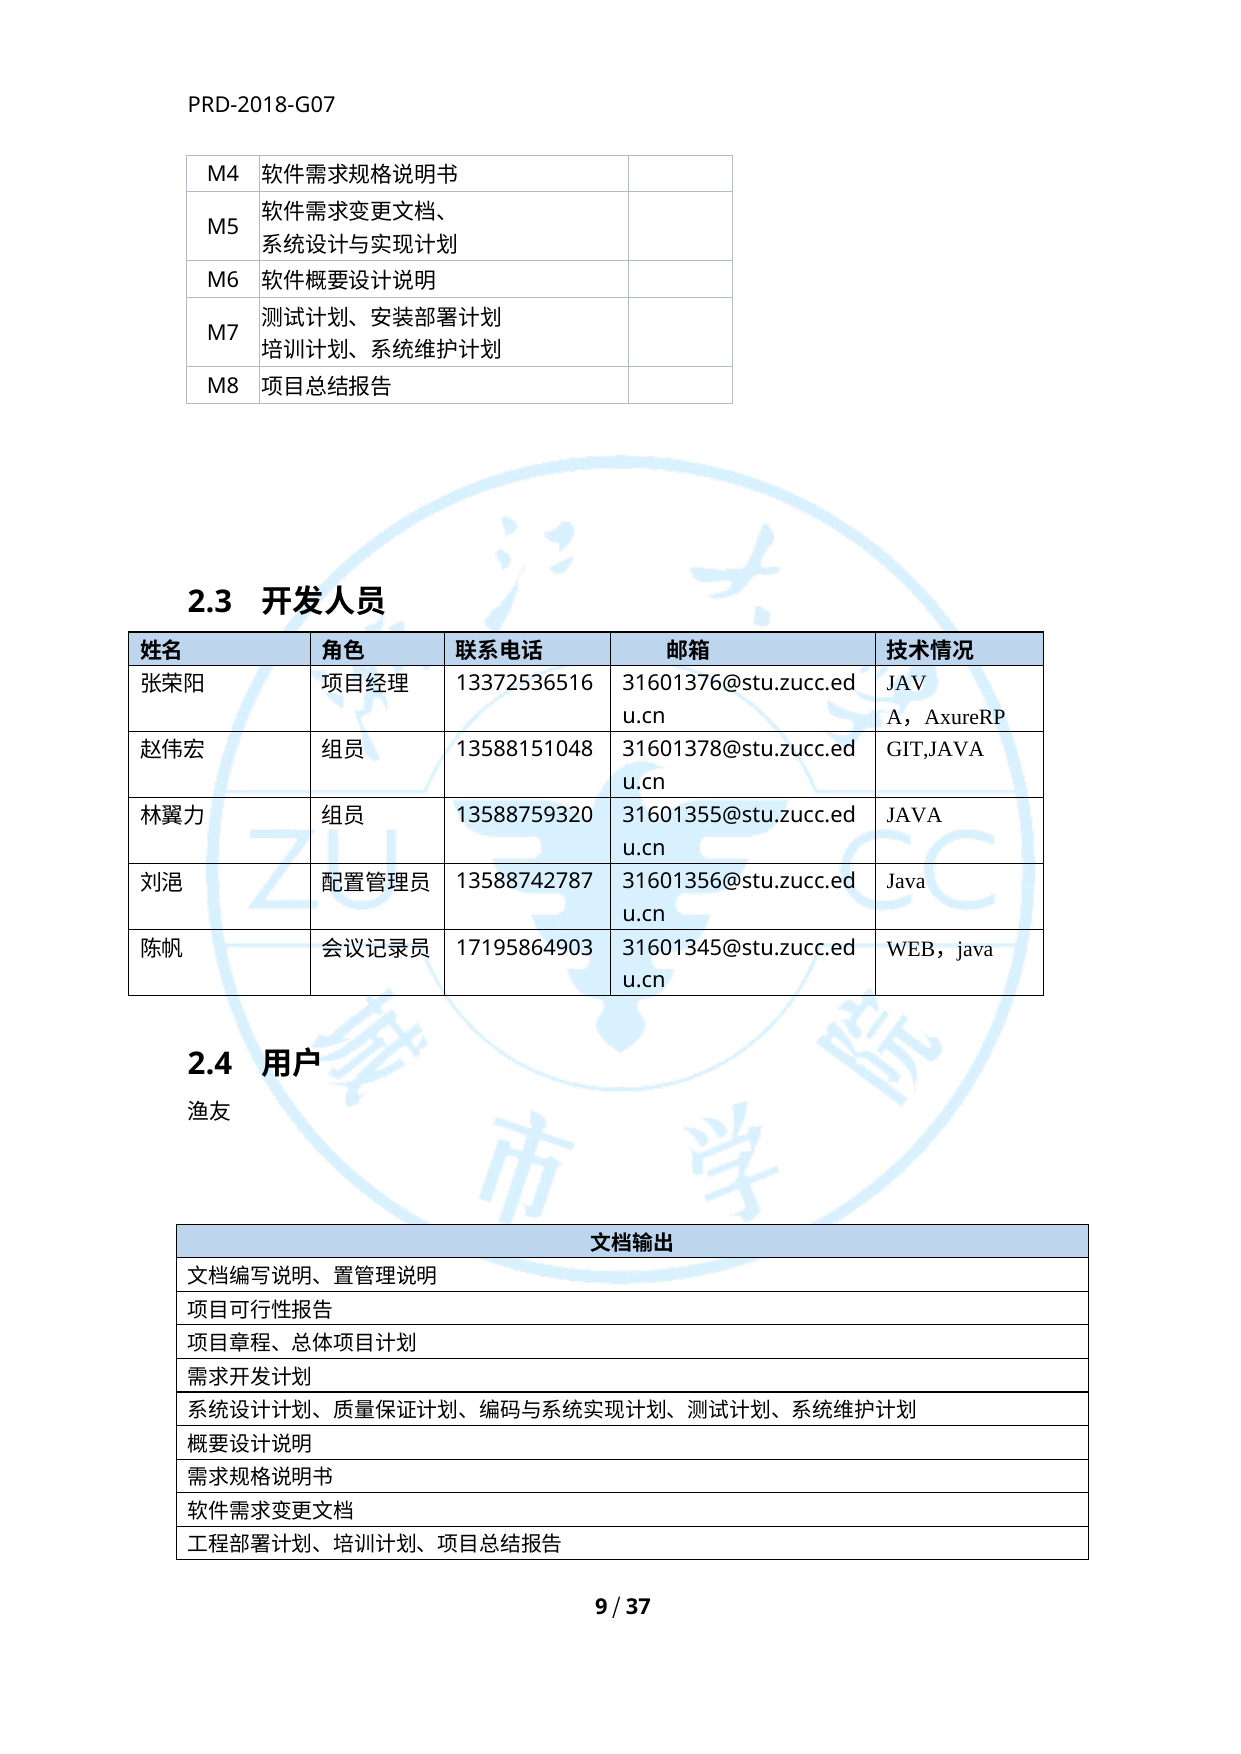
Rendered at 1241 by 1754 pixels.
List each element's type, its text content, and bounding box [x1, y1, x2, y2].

table_cell 13588151048 [445, 732, 610, 797]
table_cell 测试计划、安装部署计划 培训计划、系统维护计划 [260, 298, 628, 366]
table_cell [629, 367, 732, 403]
table_cell [629, 298, 732, 366]
table_cell 项目章程、总体项目计划 [177, 1325, 1088, 1358]
table_header 角色 [311, 633, 444, 665]
table_cell [629, 156, 732, 191]
table_cell 软件需求变更文档、 系统设计与实现计划 [260, 192, 628, 260]
table_cell 赵伟宏 [129, 732, 310, 797]
table_cell [629, 261, 732, 297]
table_cell 软件需求变更文档 [177, 1493, 1088, 1526]
table_cell M5 [187, 192, 259, 260]
table_cell 项目经理 [311, 666, 444, 731]
table_cell 会议记录员 [311, 930, 444, 995]
table_cell 31601356@stu.zucc.edu.cn [611, 864, 875, 929]
table_cell [629, 192, 732, 260]
table_cell JAVA [876, 798, 1043, 863]
table_cell 配置管理员 [311, 864, 444, 929]
table_header 联系电话 [445, 633, 610, 665]
table_cell 31601376@stu.zucc.edu.cn [611, 666, 875, 731]
table_cell 需求开发计划 [177, 1359, 1088, 1391]
table_header 邮箱 [611, 633, 875, 665]
table_cell 需求规格说明书 [177, 1460, 1088, 1492]
table_cell 13588742787 [445, 864, 610, 929]
table_cell M8 [187, 367, 259, 403]
table_cell 陈帆 [129, 930, 310, 995]
table_cell 刘浥 [129, 864, 310, 929]
table_header 文档输出 [177, 1225, 1088, 1257]
table_cell 文档编写说明、置管理说明 [177, 1258, 1088, 1291]
table_cell 组员 [311, 732, 444, 797]
table_header 姓名 [129, 633, 310, 665]
table_cell 组员 [311, 798, 444, 863]
table_cell Java [876, 864, 1043, 929]
table_cell 软件概要设计说明 [260, 261, 628, 297]
table_cell 17195864903 [445, 930, 610, 995]
table_cell 13372536516 [445, 666, 610, 731]
table_cell WEB，java [876, 930, 1043, 995]
table_cell 系统设计计划、质量保证计划、编码与系统实现计划、测试计划、系统维护计划 [177, 1393, 1088, 1425]
table_cell 工程部署计划、培训计划、项目总结报告 [177, 1527, 1088, 1559]
table_cell 项目总结报告 [260, 367, 628, 403]
table_cell 张荣阳 [129, 666, 310, 731]
table_cell M4 [187, 156, 259, 191]
table_cell 13588759320 [445, 798, 610, 863]
table_cell 项目可行性报告 [177, 1292, 1088, 1324]
table_cell GIT,JAVA [876, 732, 1043, 797]
table_cell 概要设计说明 [177, 1426, 1088, 1458]
table_cell 31601378@stu.zucc.edu.cn [611, 732, 875, 797]
text 开发人员 [187, 566, 1053, 631]
table_cell 林翼力 [129, 798, 310, 863]
table_cell M7 [187, 298, 259, 366]
table_cell 31601355@stu.zucc.edu.cn [611, 798, 875, 863]
table_header 技术情况 [876, 633, 1043, 665]
table_cell JAVA，AxureRP [876, 666, 1043, 731]
text 渔友 [187, 1094, 1053, 1126]
table_cell 31601345@stu.zucc.edu.cn [611, 930, 875, 995]
table_cell M6 [187, 261, 259, 297]
text 用户 [187, 1029, 1053, 1094]
table_cell 软件需求规格说明书 [260, 156, 628, 191]
